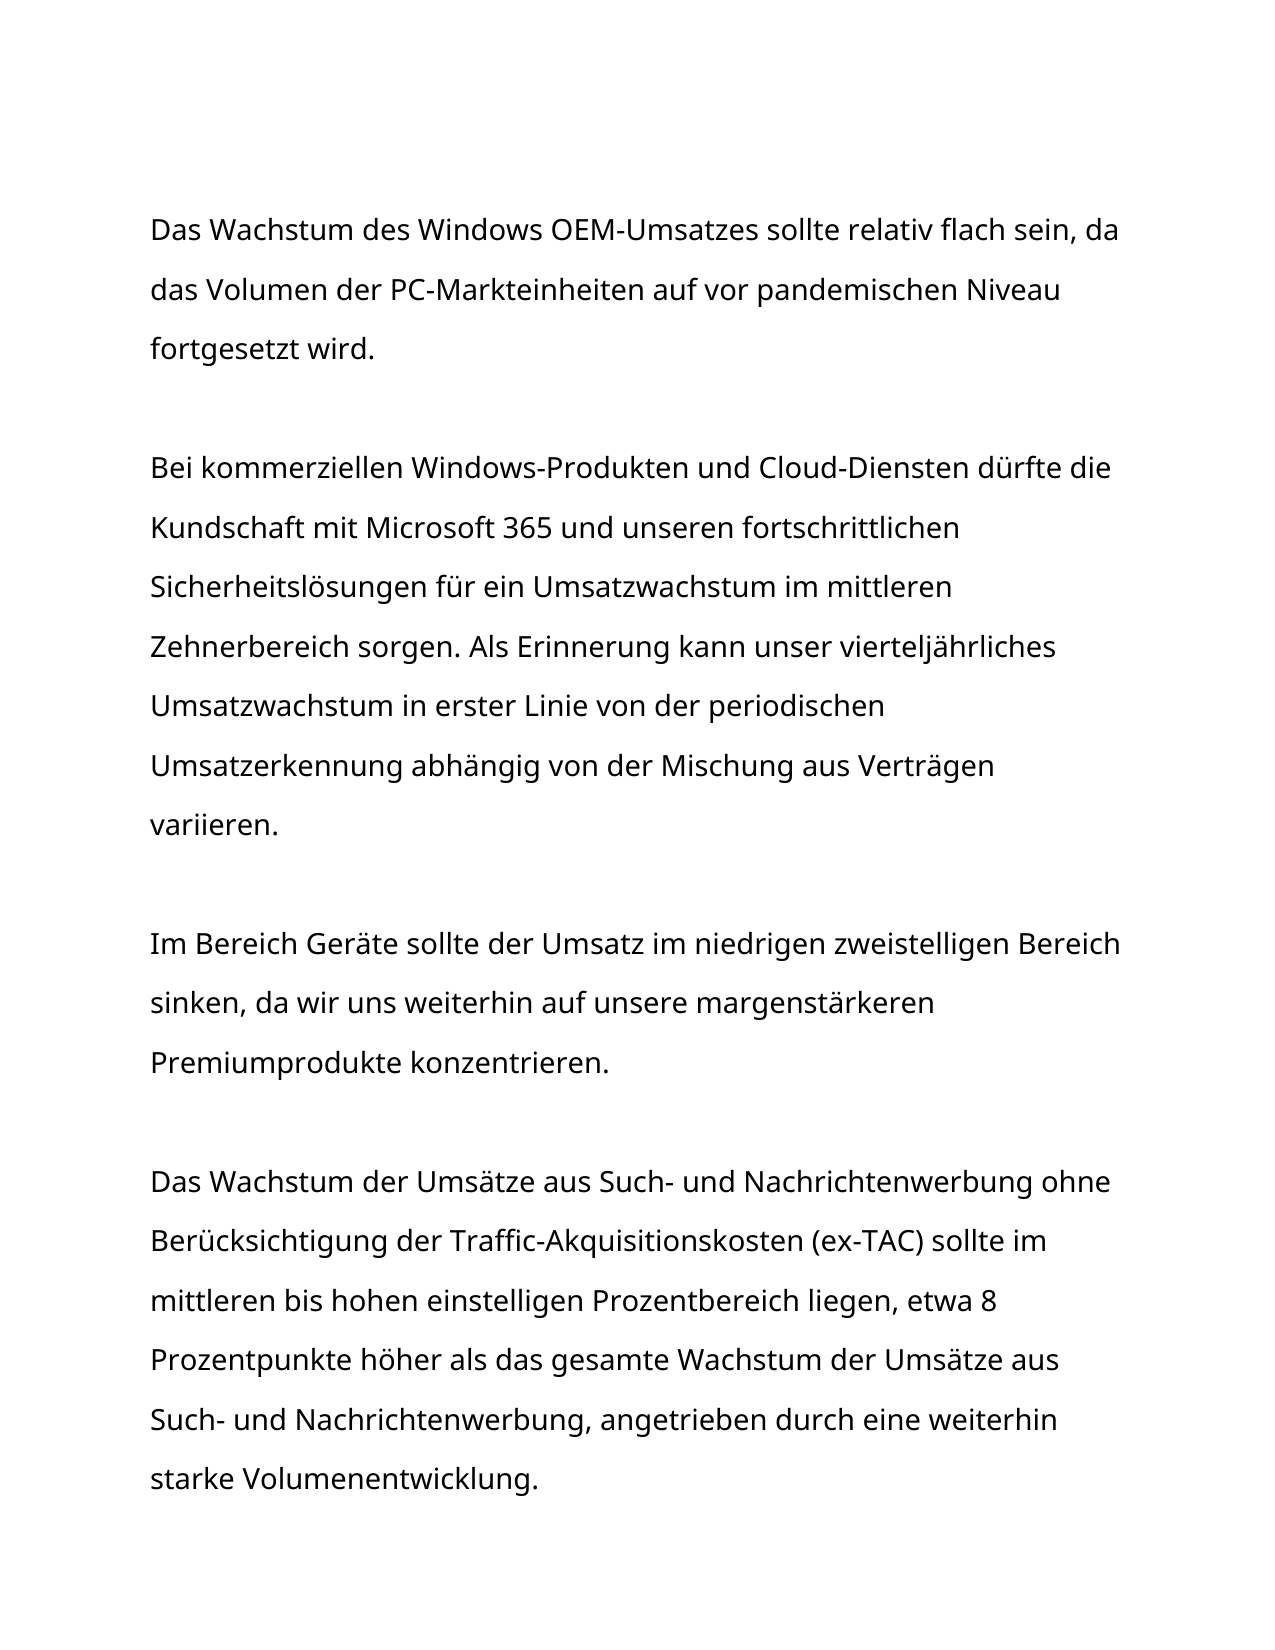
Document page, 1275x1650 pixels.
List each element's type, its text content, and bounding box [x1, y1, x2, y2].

text Das Wachstum des Windows OEM-Umsatzes sollte relativ flach sein, da das Volumen der PC-Markteinheiten auf vor pandemischen Niveau fortgesetzt wird. [150, 209, 1125, 368]
text Das Wachstum der Umsätze aus Such- und Nachrichtenwerbung ohne Berücksichtigung der Traffic-Akquisitionskosten (ex-TAC) sollte im mittleren bis hohen einstelligen Prozentbereich liegen, etwa 8 Prozentpunkte höher als das gesamte Wachstum der Umsätze aus Such- und Nachrichtenwerbung, angetrieben durch eine weiterhin starke Volumenentwicklung. [150, 1161, 1125, 1498]
text Bei kommerziellen Windows-Produkten und Cloud-Diensten dürfte die Kundschaft mit Microsoft 365 und unseren fortschrittlichen Sicherheitslösungen für ein Umsatzwachstum im mittleren Zehnerbereich sorgen. Als Erinnerung kann unser vierteljährliches Umsatzwachstum in erster Linie von der periodischen Umsatzerkennung abhängig von der Mischung aus Verträgen variieren. [150, 447, 1125, 844]
text Im Bereich Geräte sollte der Umsatz im niedrigen zweistelligen Bereich sinken, da wir uns weiterhin auf unsere margenstärkeren Premiumprodukte konzentrieren. [150, 923, 1125, 1082]
